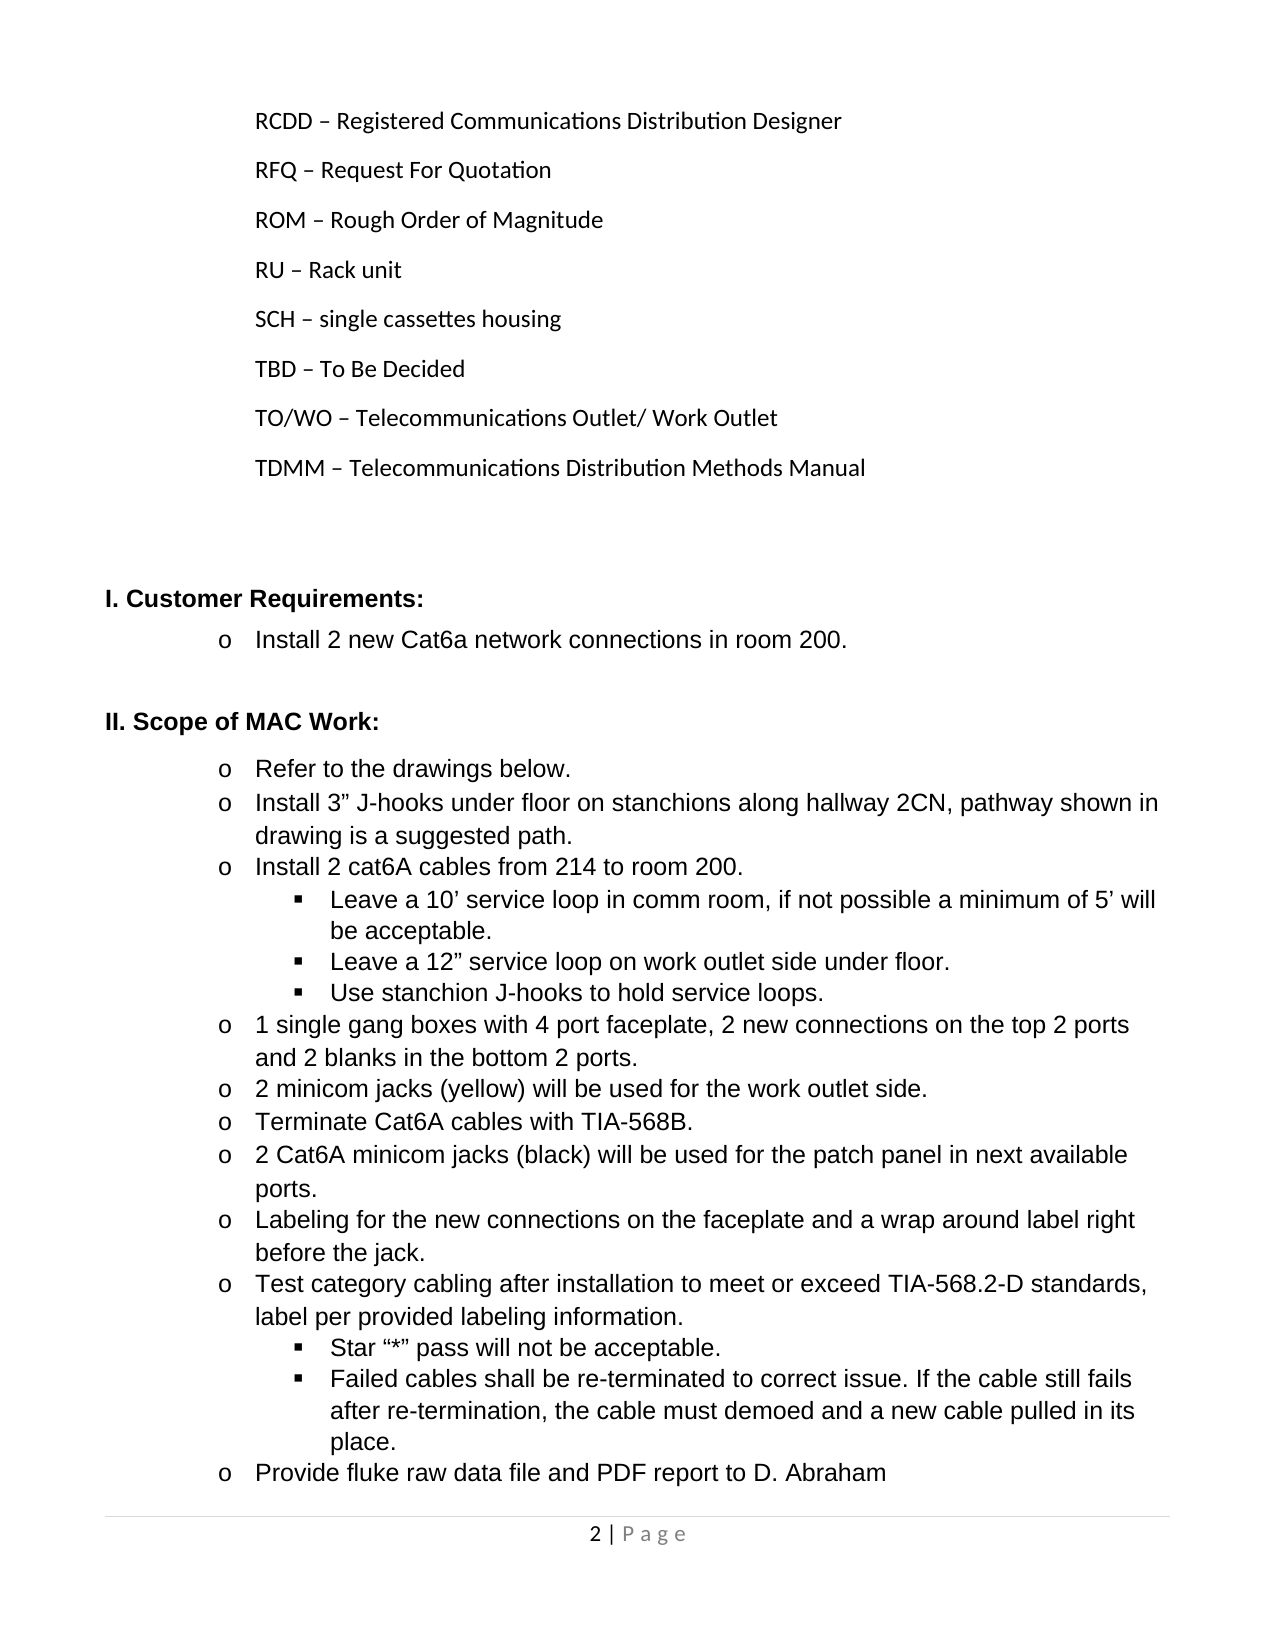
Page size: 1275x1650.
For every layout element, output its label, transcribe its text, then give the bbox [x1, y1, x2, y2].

text RCDD – Registered Communications Distribution Designer [255, 105, 1170, 136]
list Labeling for the new connections on the faceplate and a wrap around label right before the jack. [217, 1205, 1170, 1267]
text I. Customer Requirements: [105, 584, 1170, 613]
text RFQ – Request For Quotation [255, 154, 1170, 185]
text TO/WO – Telecommunications Outlet/ Work Outlet [255, 402, 1170, 433]
list Test category cabling after installation to meet or exceed TIA-568.2-D standards, label per provided labeling information. [217, 1269, 1170, 1331]
list Star “*” pass will not be acceptable. [292, 1333, 1170, 1362]
text TDMM – Telecommunications Distribution Methods Manual [255, 452, 1170, 483]
list Terminate Cat6A cables with TIA-568B. [217, 1107, 1170, 1138]
list Leave a 10’ service loop in comm room, if not possible a minimum of 5’ will be acceptable. [292, 885, 1170, 945]
list 2 Cat6A minicom jacks (black) will be used for the patch panel in next available ports. [217, 1141, 1170, 1202]
list Install 2 cat6A cables from 214 to room 200. [217, 852, 1170, 883]
text TBD – To Be Decided [255, 353, 1170, 383]
text ROM – Rough Order of Magnitude [255, 204, 1170, 235]
list 2 minicom jacks (yellow) will be used for the work outlet side. [217, 1074, 1170, 1105]
list Refer to the drawings below. [217, 754, 1170, 785]
list 1 single gang boxes with 4 port faceplate, 2 new connections on the top 2 ports and 2 blanks in the bottom 2 ports. [217, 1009, 1170, 1072]
list Install 2 new Cat6a network connections in room 200. [217, 625, 1170, 656]
list Failed cables shall be re-terminated to correct issue. If the cable still fails after re-termination, the cable must demoed and a new cable pulled in its place. [292, 1364, 1170, 1455]
text SCH – single cassettes housing [255, 303, 1170, 334]
list Install 3” J-hooks under floor on stanchions along hallway 2CN, pathway shown in drawing is a suggested path. [217, 787, 1170, 849]
text II. Scope of MAC Work: [105, 706, 1170, 735]
text RU – Rack unit [255, 254, 1170, 284]
list Provide fluke raw data file and PDF report to D. Abraham [217, 1458, 1170, 1489]
list Use stanchion J-hooks to hold service loops. [292, 978, 1170, 1007]
list Leave a 12” service loop on work outlet side under floor. [292, 947, 1170, 976]
